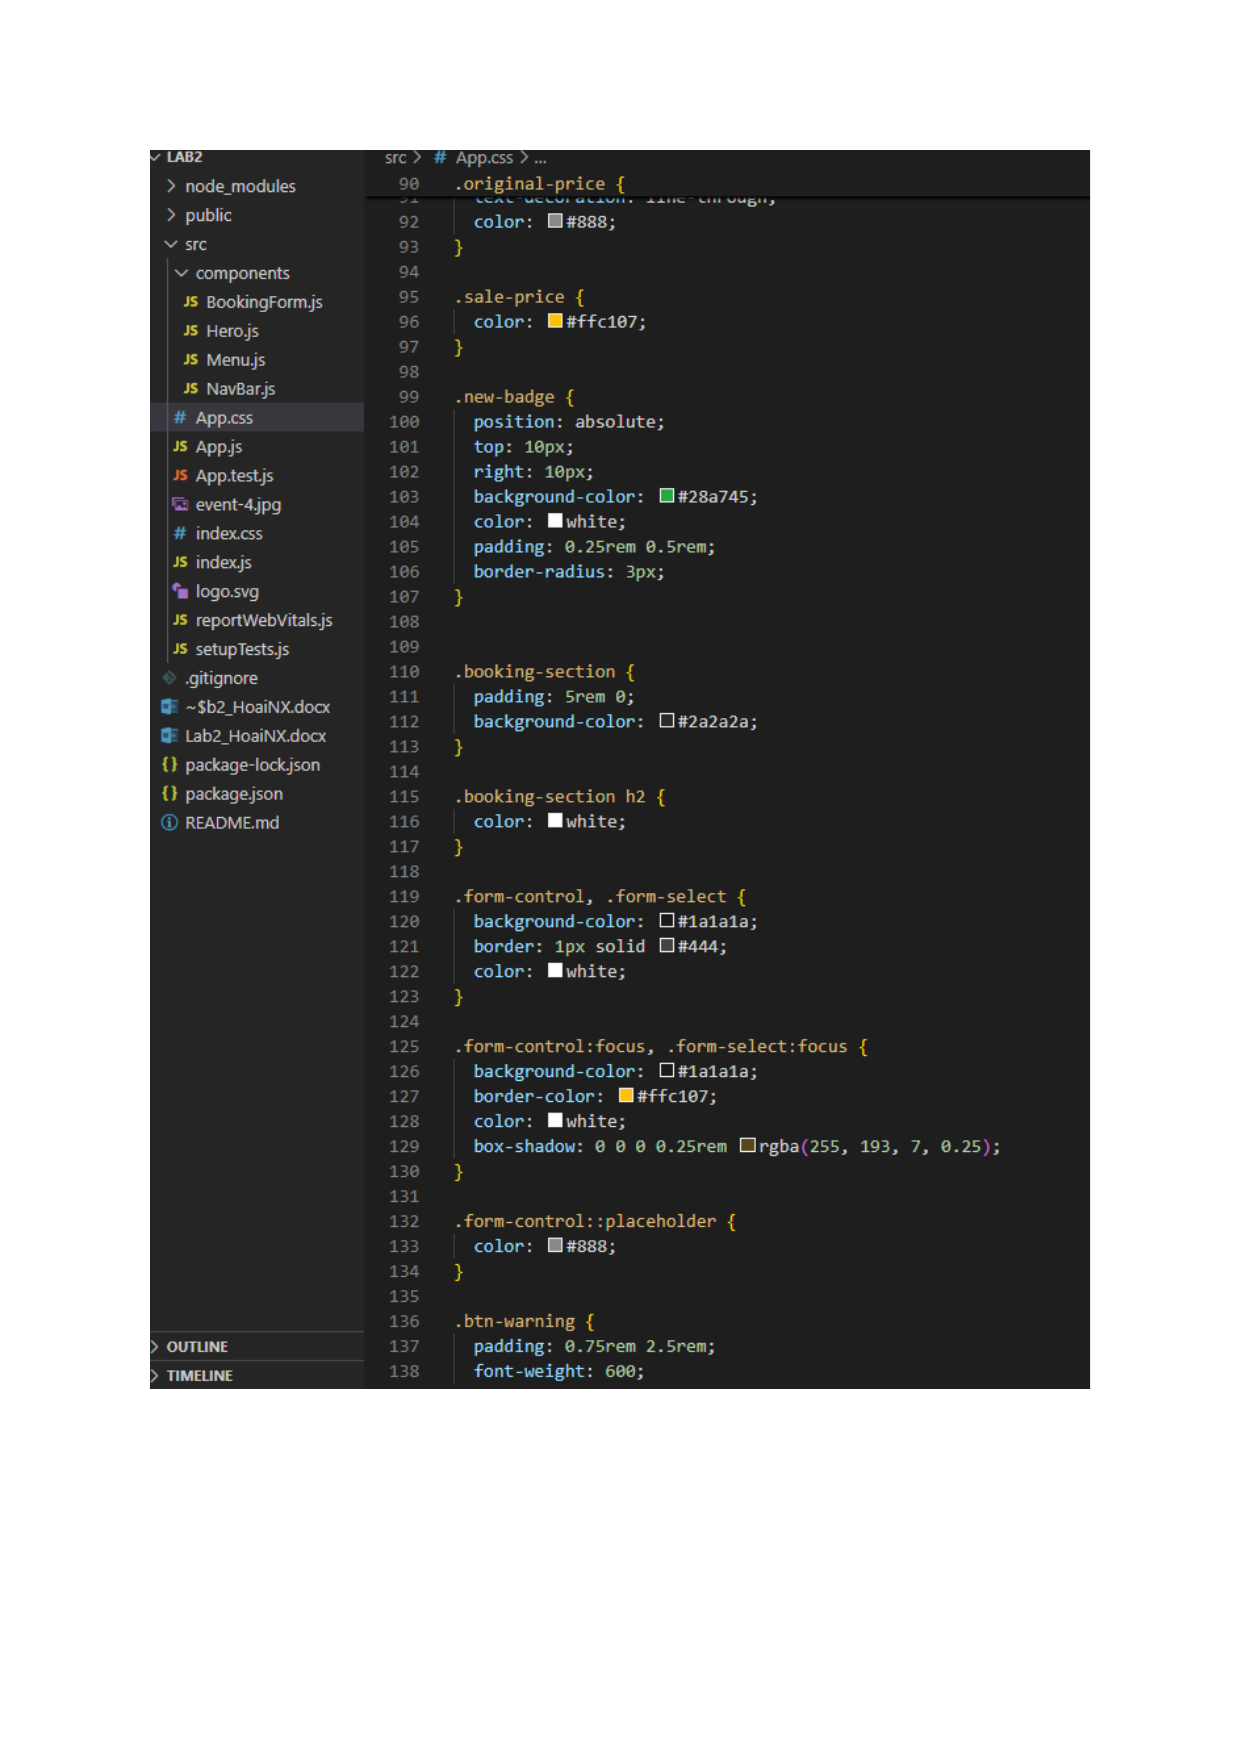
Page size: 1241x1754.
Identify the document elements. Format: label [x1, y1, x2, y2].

picture [150, 150, 1091, 1389]
